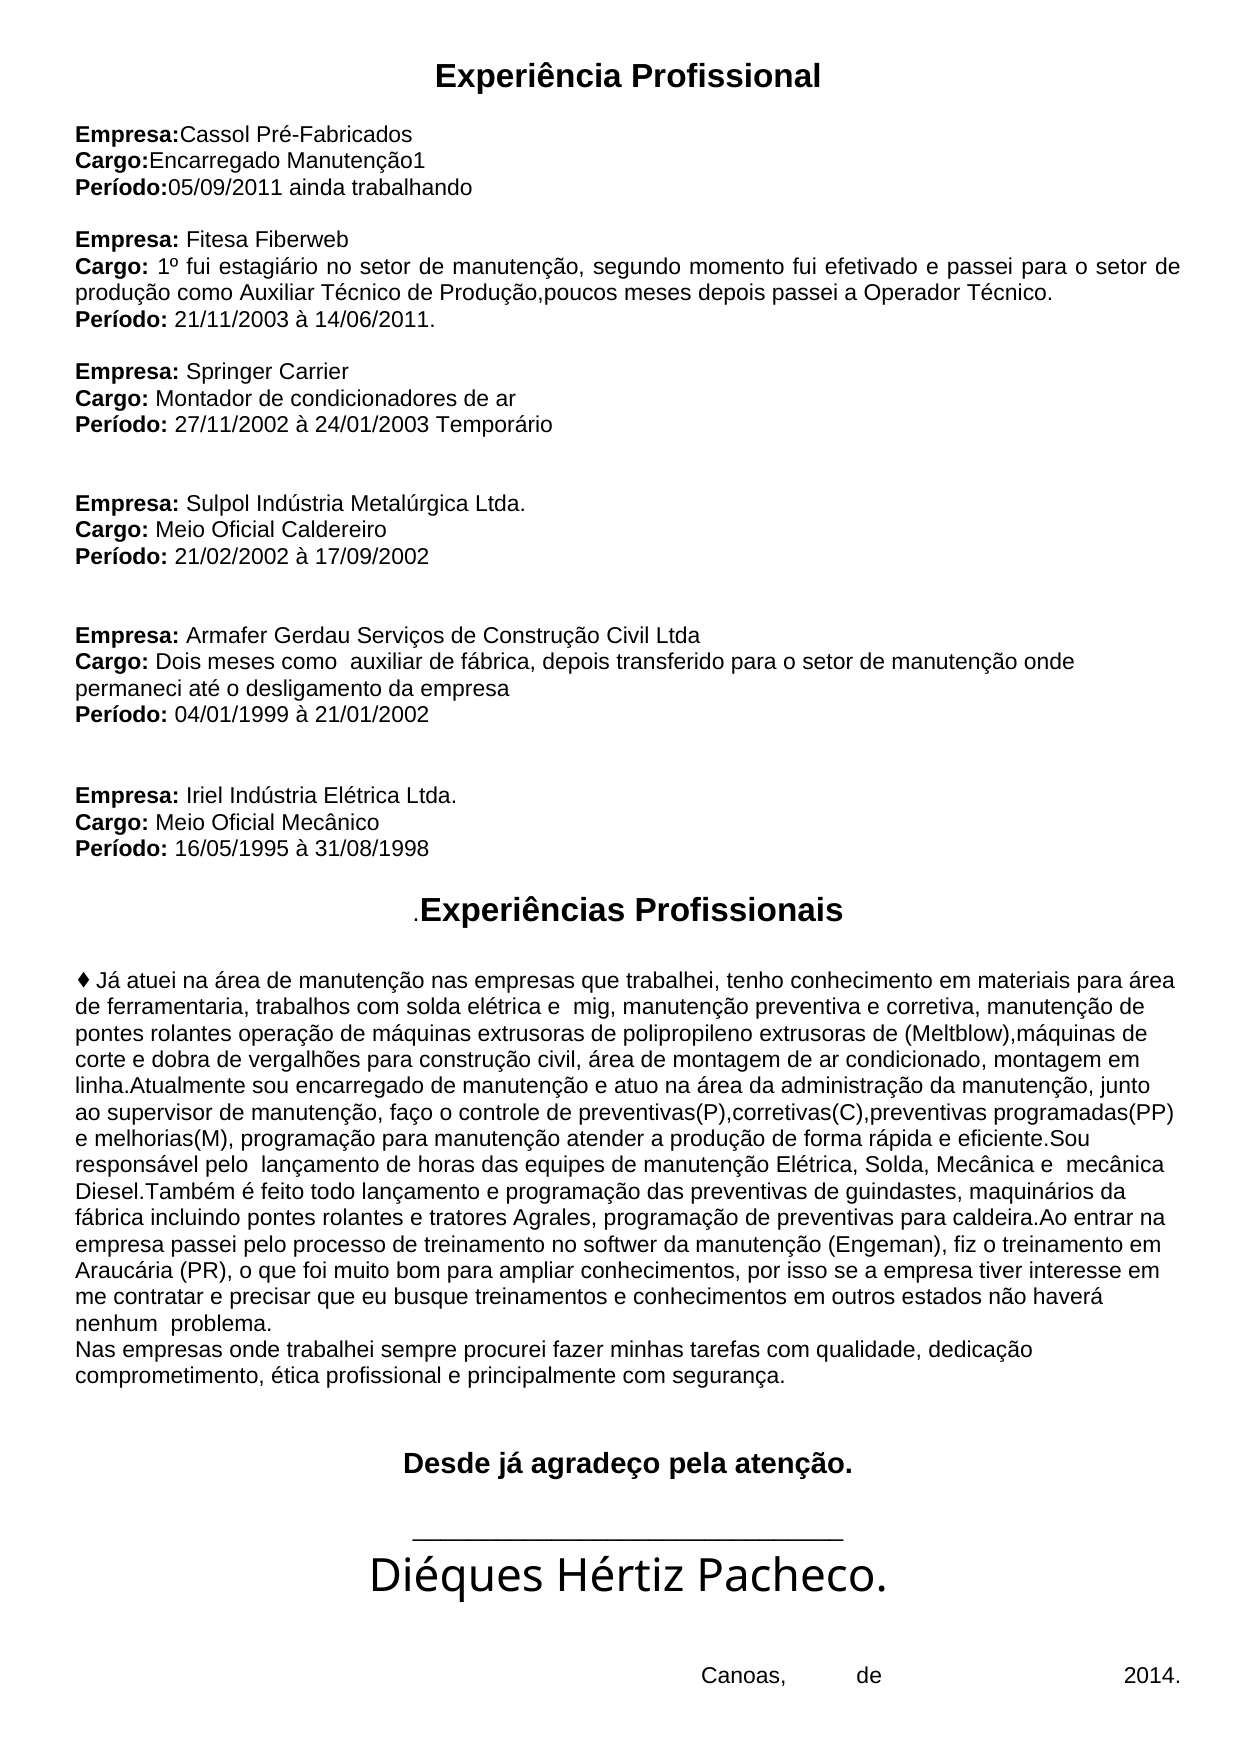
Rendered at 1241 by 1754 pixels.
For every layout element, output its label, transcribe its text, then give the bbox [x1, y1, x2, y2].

text Período: 21/02/2002 à 17/09/2002 [75, 543, 1181, 569]
text Diéques Hértiz Pacheco. [75, 1542, 1181, 1604]
text Período:05/09/2011 ainda trabalhando [75, 174, 1181, 200]
text .Experiências Profissionais [75, 890, 1181, 928]
text Desde já agradeço pela atenção. [75, 1446, 1181, 1480]
text Já atuei na área de manutenção nas empresas que trabalhei, tenho conhecimento em materiais para área de ferramentaria, trabalhos com solda elétrica e mig, manutenção preventiva e corretiva, manutenção de pontes rolantes operação de máquinas extrusoras de polipropileno extrusoras de (Meltblow),máquinas de corte e dobra de vergalhões para construção civil, área de montagem de ar condicionado, montagem em linha.Atualmente sou encarregado de manutenção e atuo na área da administração da manutenção, junto ao supervisor de manutenção, faço o controle de preventivas(P),corretivas(C),preventivas programadas(PP) e melhorias(M), programação para manutenção atender a produção de forma rápida e eficiente.Sou responsável pelo lançamento de horas das equipes de manutenção Elétrica, Solda, Mecânica e mecânica Diesel.Também é feito todo lançamento e programação das preventivas de guindastes, maquinários da fábrica incluindo pontes rolantes e tratores Agrales, programação de preventivas para caldeira.Ao entrar na empresa passei pelo processo de treinamento no softwer da manutenção (Engeman), fiz o treinamento em Araucária (PR), o que foi muito bom para ampliar conhecimentos, por isso se a empresa tiver interesse em me contratar e precisar que eu busque treinamentos e conhecimentos em outros estados não haverá nenhum problema. [75, 967, 1181, 1336]
text _______________________________ [75, 1513, 1181, 1542]
text Cargo: 1º fui estagiário no setor de manutenção, segundo momento fui efetivado e passei para o setor de produção como Auxiliar Técnico de Produção,poucos meses depois passei a Operador Técnico. [75, 253, 1181, 306]
text Empresa: Iriel Indústria Elétrica Ltda. [75, 782, 1181, 809]
text Cargo: Montador de condicionadores de ar [75, 384, 1181, 411]
text Nas empresas onde trabalhei sempre procurei fazer minhas tarefas com qualidade, dedicação comprometimento, ética profissional e principalmente com segurança. [75, 1336, 1181, 1389]
text Empresa: Fitesa Fiberweb [75, 226, 1181, 253]
text Empresa: Springer Carrier [75, 358, 1181, 384]
text Período: 16/05/1995 à 31/08/1998 [75, 835, 1181, 861]
text Canoas, de 2014. [75, 1662, 1181, 1688]
text Período: 27/11/2002 à 24/01/2003 Temporário [75, 411, 1181, 437]
text Cargo: Dois meses como auxiliar de fábrica, depois transferido para o setor de manutenção onde permaneci até o desligamento da empresa [75, 648, 1181, 701]
text Período: 21/11/2003 à 14/06/2011. [75, 306, 1181, 332]
text Empresa: Sulpol Indústria Metalúrgica Ltda. [75, 490, 1181, 516]
text Empresa: Armafer Gerdau Serviços de Construção Civil Ltda [75, 622, 1181, 648]
text Cargo: Meio Oficial Mecânico [75, 809, 1181, 835]
text Cargo:Encarregado Manutenção1 [75, 147, 1181, 174]
text Empresa:Cassol Pré-Fabricados [75, 121, 1181, 147]
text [75, 56, 1181, 95]
text Período: 04/01/1999 à 21/01/2002 [75, 701, 1181, 727]
text Cargo: Meio Oficial Caldereiro [75, 516, 1181, 543]
